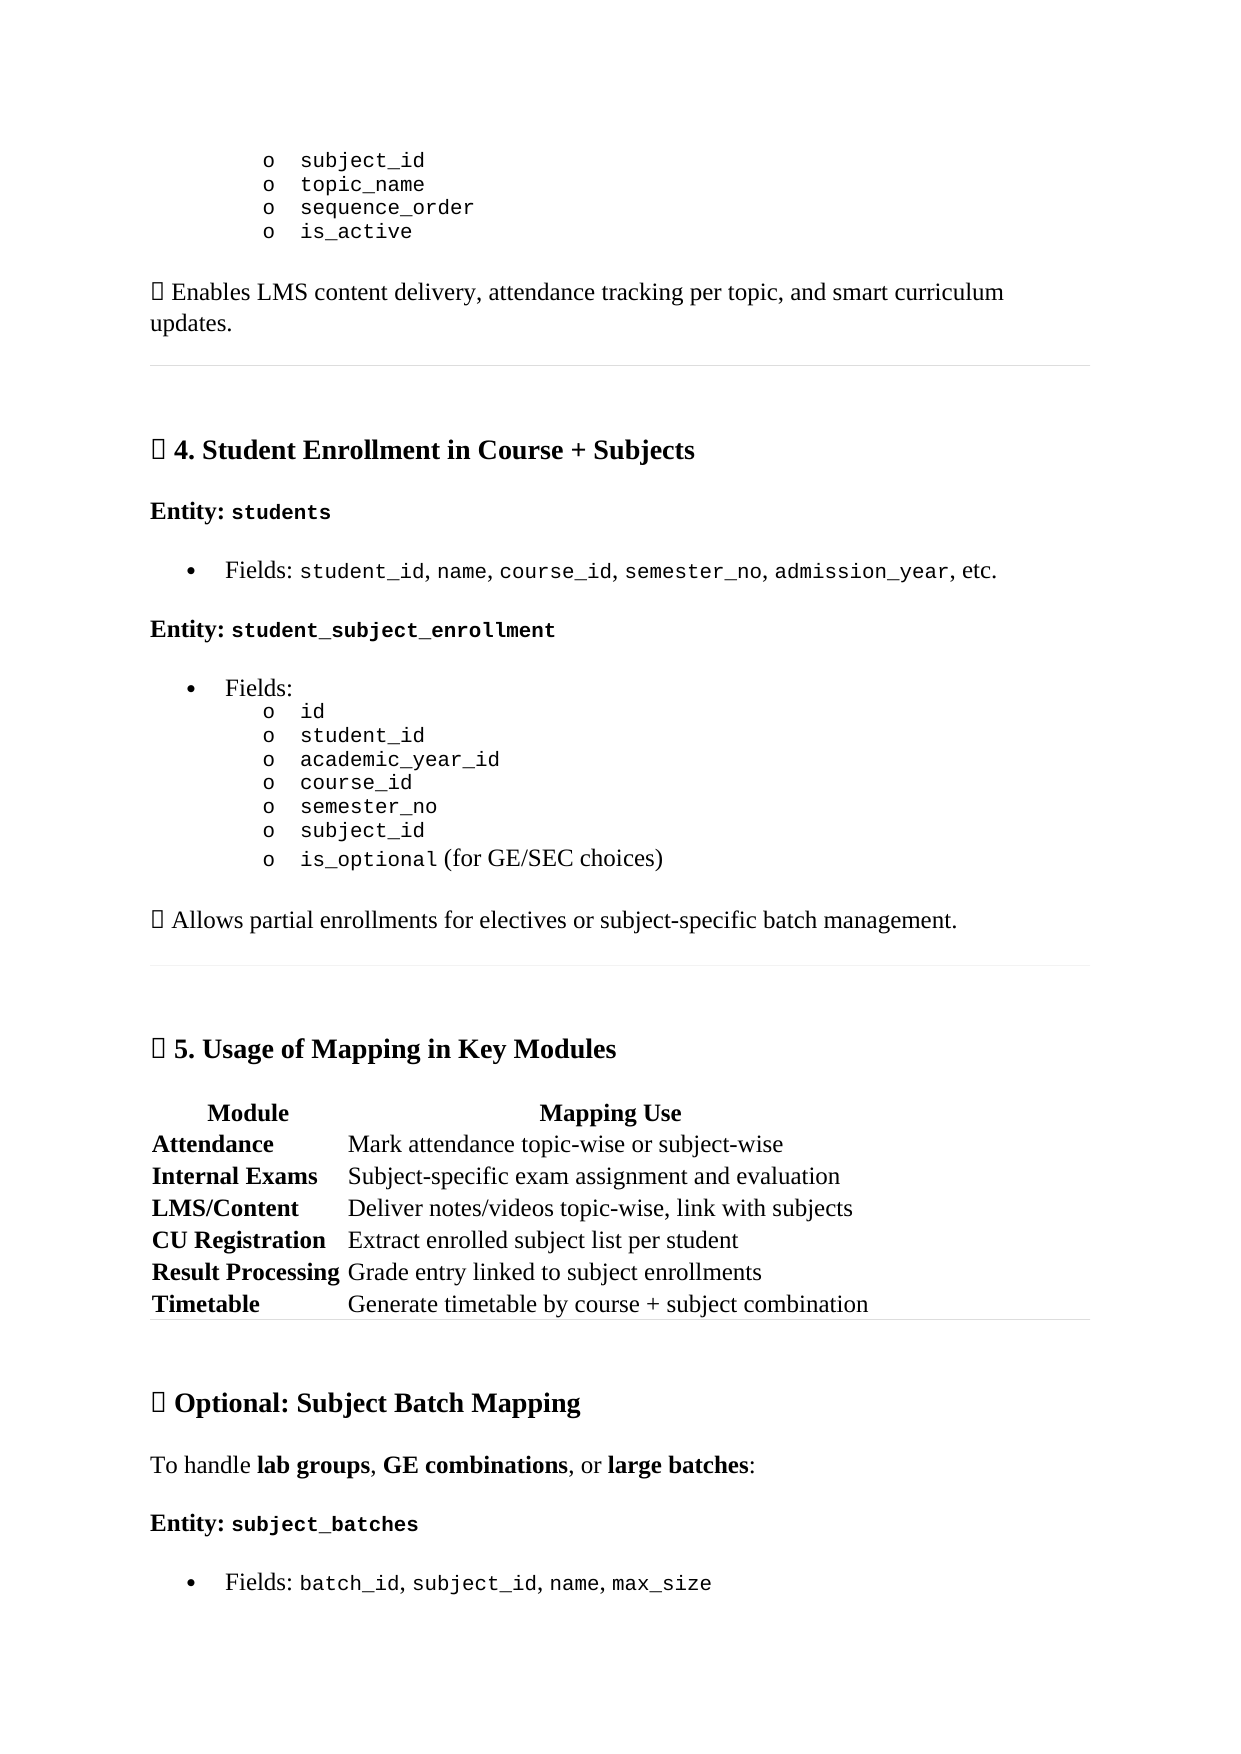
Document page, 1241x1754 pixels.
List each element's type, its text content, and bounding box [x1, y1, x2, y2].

list student_id [262, 725, 1090, 749]
table_cell Extract enrolled subject list per student [346, 1224, 875, 1255]
text 🧠 5. Usage of Mapping in Key Modules [150, 1028, 1090, 1067]
list Fields: batch_id, subject_id, name, max_size [187, 1567, 1090, 1596]
text 👤 4. Student Enrollment in Course + Subjects [150, 429, 1090, 467]
list subject_id [262, 820, 1090, 843]
text Entity: student_subject_enrollment [150, 614, 1090, 643]
text ✅ Enables LMS content delivery, attendance tracking per topic, and smart curriculum updates. [150, 274, 1090, 337]
list is_optional (for GE/SEC choices) [262, 843, 1090, 873]
list course_id [262, 772, 1090, 796]
table_header Mapping Use [346, 1096, 875, 1128]
table_cell Result Processing [150, 1255, 346, 1287]
list academic_year_id [262, 749, 1090, 772]
table_cell Subject-specific exam assignment and evaluation [346, 1160, 875, 1192]
table_header Module [150, 1096, 346, 1128]
text ✅ Allows partial enrollments for electives or subject-specific batch management. [150, 902, 1090, 936]
table_cell Attendance [150, 1128, 346, 1160]
text Entity: students [150, 496, 1090, 526]
list Fields: student_id, name, course_id, semester_no, admission_year, etc. [187, 555, 1090, 585]
text Entity: subject_batches [150, 1508, 1090, 1537]
table_cell CU Registration [150, 1224, 346, 1255]
list topic_name [262, 174, 1090, 197]
list is_active [262, 221, 1090, 244]
table_cell Internal Exams [150, 1160, 346, 1192]
list semester_no [262, 796, 1090, 820]
list sequence_order [262, 197, 1090, 221]
list subject_id [262, 150, 1090, 174]
list id [262, 701, 1090, 725]
text To handle lab groups, GE combinations, or large batches: [150, 1450, 1090, 1479]
table_cell Deliver notes/videos topic-wise, link with subjects [346, 1192, 875, 1223]
table_cell LMS/Content [150, 1192, 346, 1223]
text 🧩 Optional: Subject Batch Mapping [150, 1382, 1090, 1421]
table_cell Mark attendance topic-wise or subject-wise [346, 1128, 875, 1160]
list Fields: [187, 673, 1090, 701]
table_cell Generate timetable by course + subject combination [346, 1287, 875, 1319]
table_cell Timetable [150, 1287, 346, 1319]
table_cell Grade entry linked to subject enrollments [346, 1255, 875, 1287]
